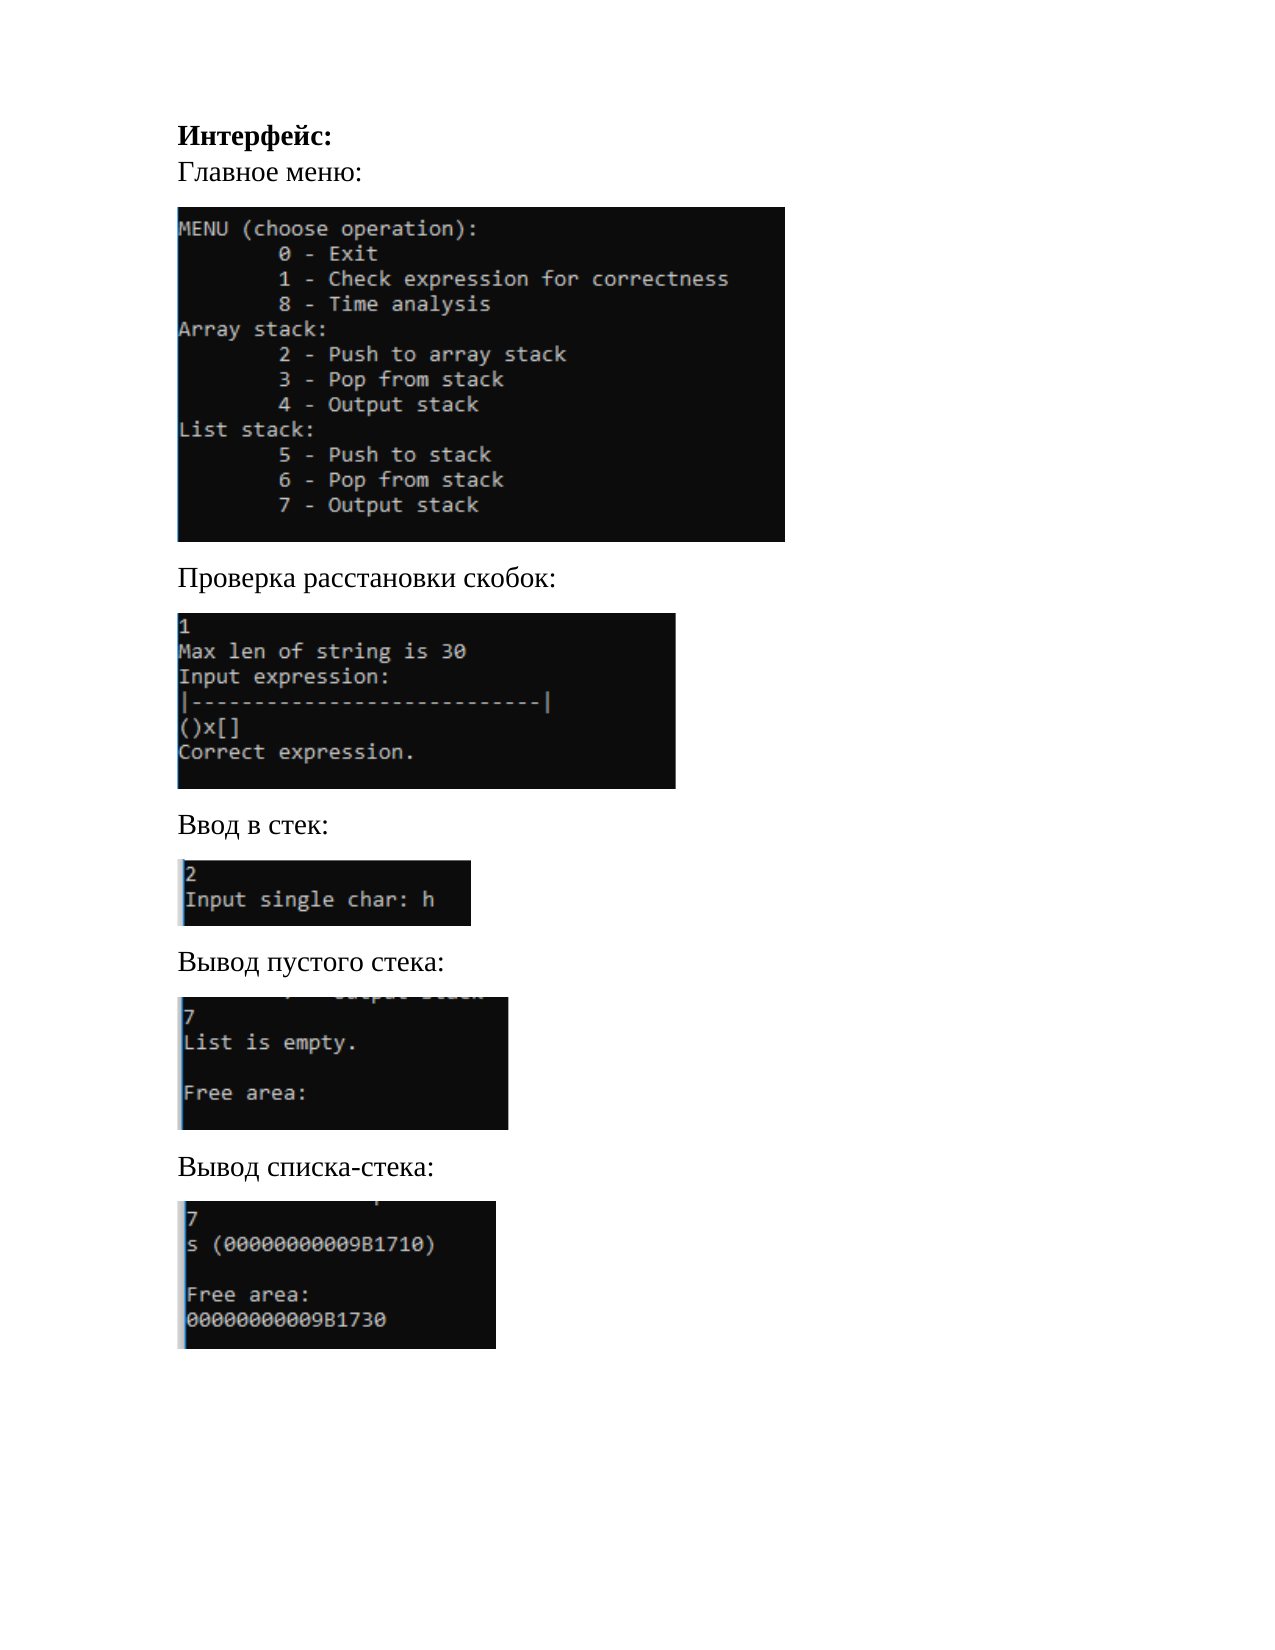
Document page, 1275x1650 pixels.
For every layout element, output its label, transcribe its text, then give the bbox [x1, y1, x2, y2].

text Вывод пустого стека: [177, 944, 1186, 978]
picture [177, 1201, 496, 1349]
text Проверка расстановки скобок: [177, 560, 1186, 594]
picture [177, 613, 676, 789]
picture [177, 997, 509, 1130]
text Интерфейс: Главное меню: [177, 118, 1186, 188]
text Ввод в стек: [177, 807, 1186, 841]
text Вывод списка-стека: [177, 1149, 1186, 1182]
picture [177, 207, 785, 542]
picture [177, 859, 471, 926]
